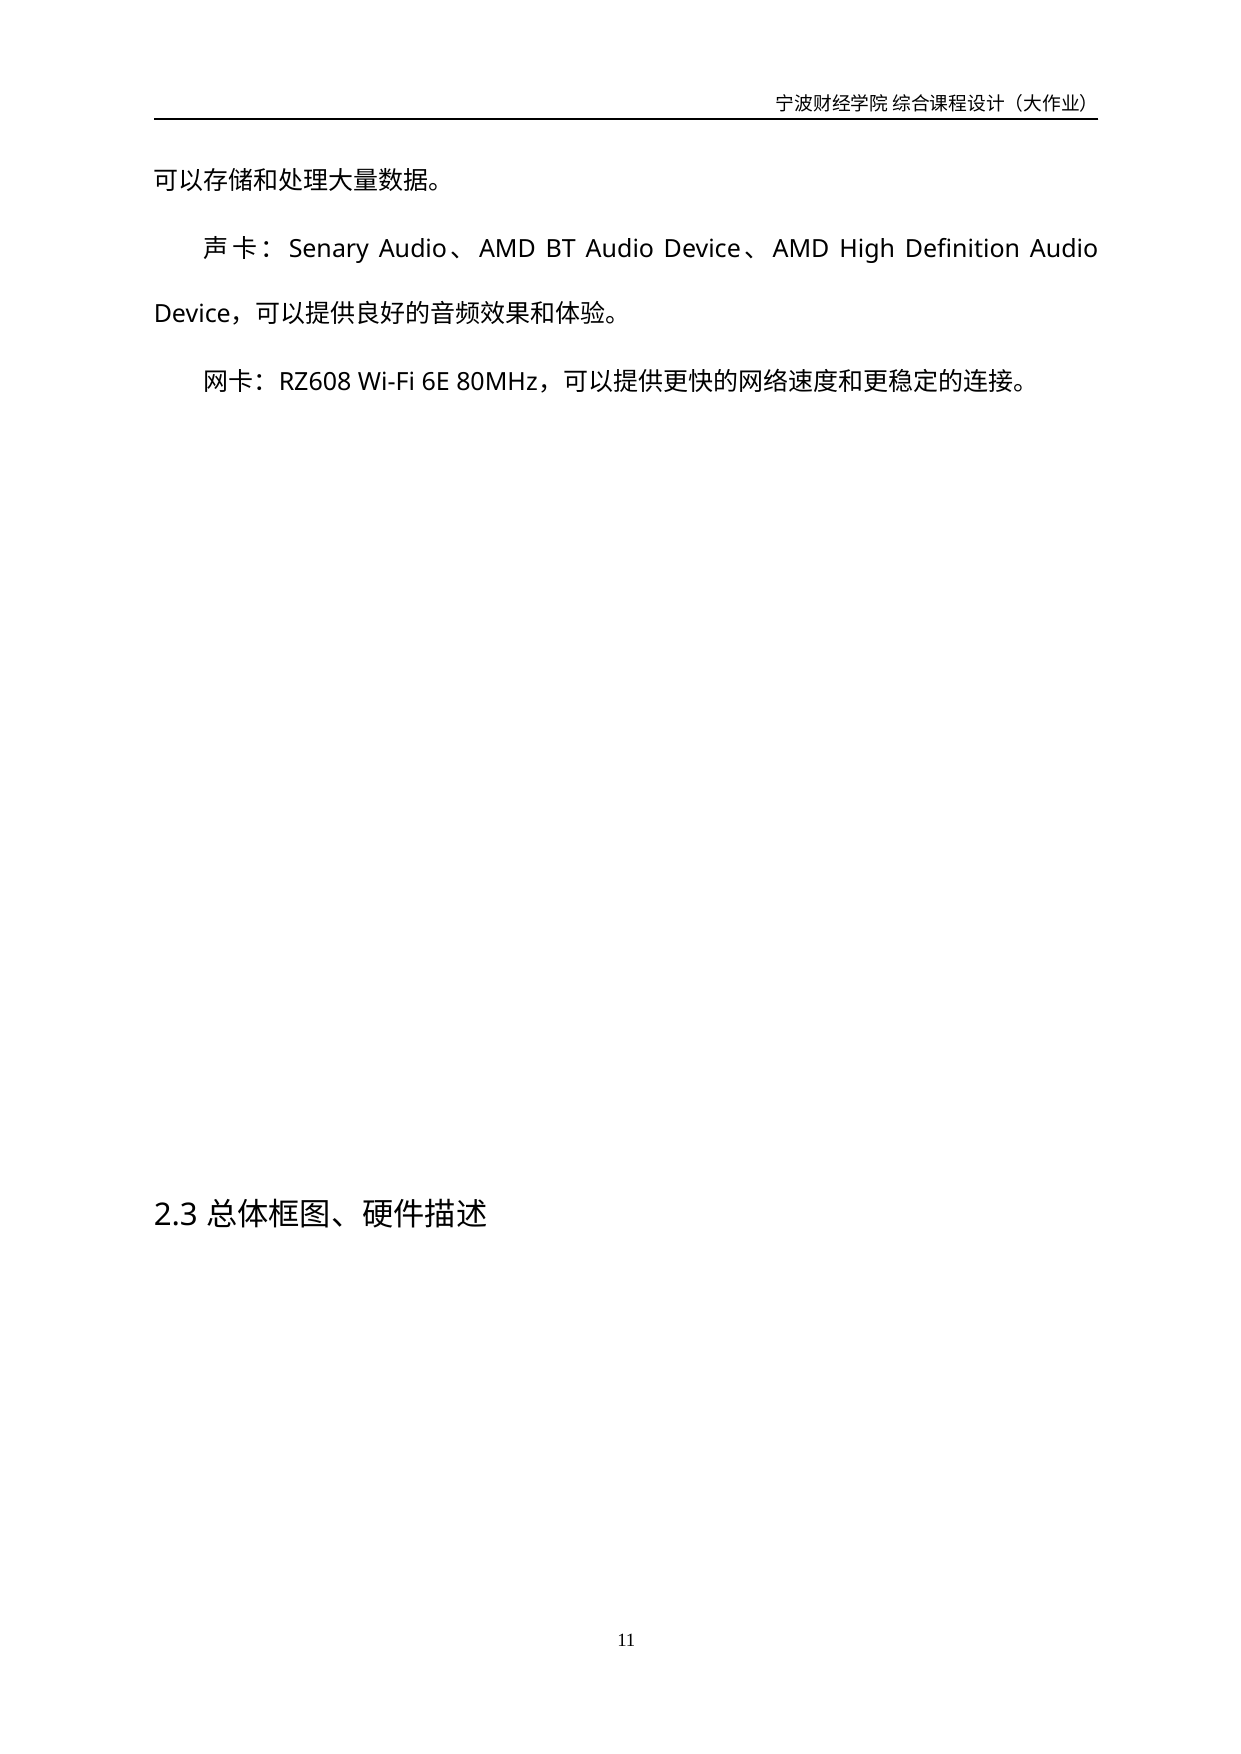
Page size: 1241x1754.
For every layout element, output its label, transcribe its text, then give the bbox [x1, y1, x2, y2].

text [153, 146, 1098, 211]
text 2.3 总体框图、硬件描述 [153, 1179, 1098, 1244]
text 声卡：Senary Audio、AMD BT Audio Device、AMD High Definition Audio Device，可以提供良好的音频效果和体验。 [153, 214, 1098, 344]
text 网卡：RZ608 Wi-Fi 6E 80MHz，可以提供更快的网络速度和更稳定的连接。 [153, 347, 1098, 412]
